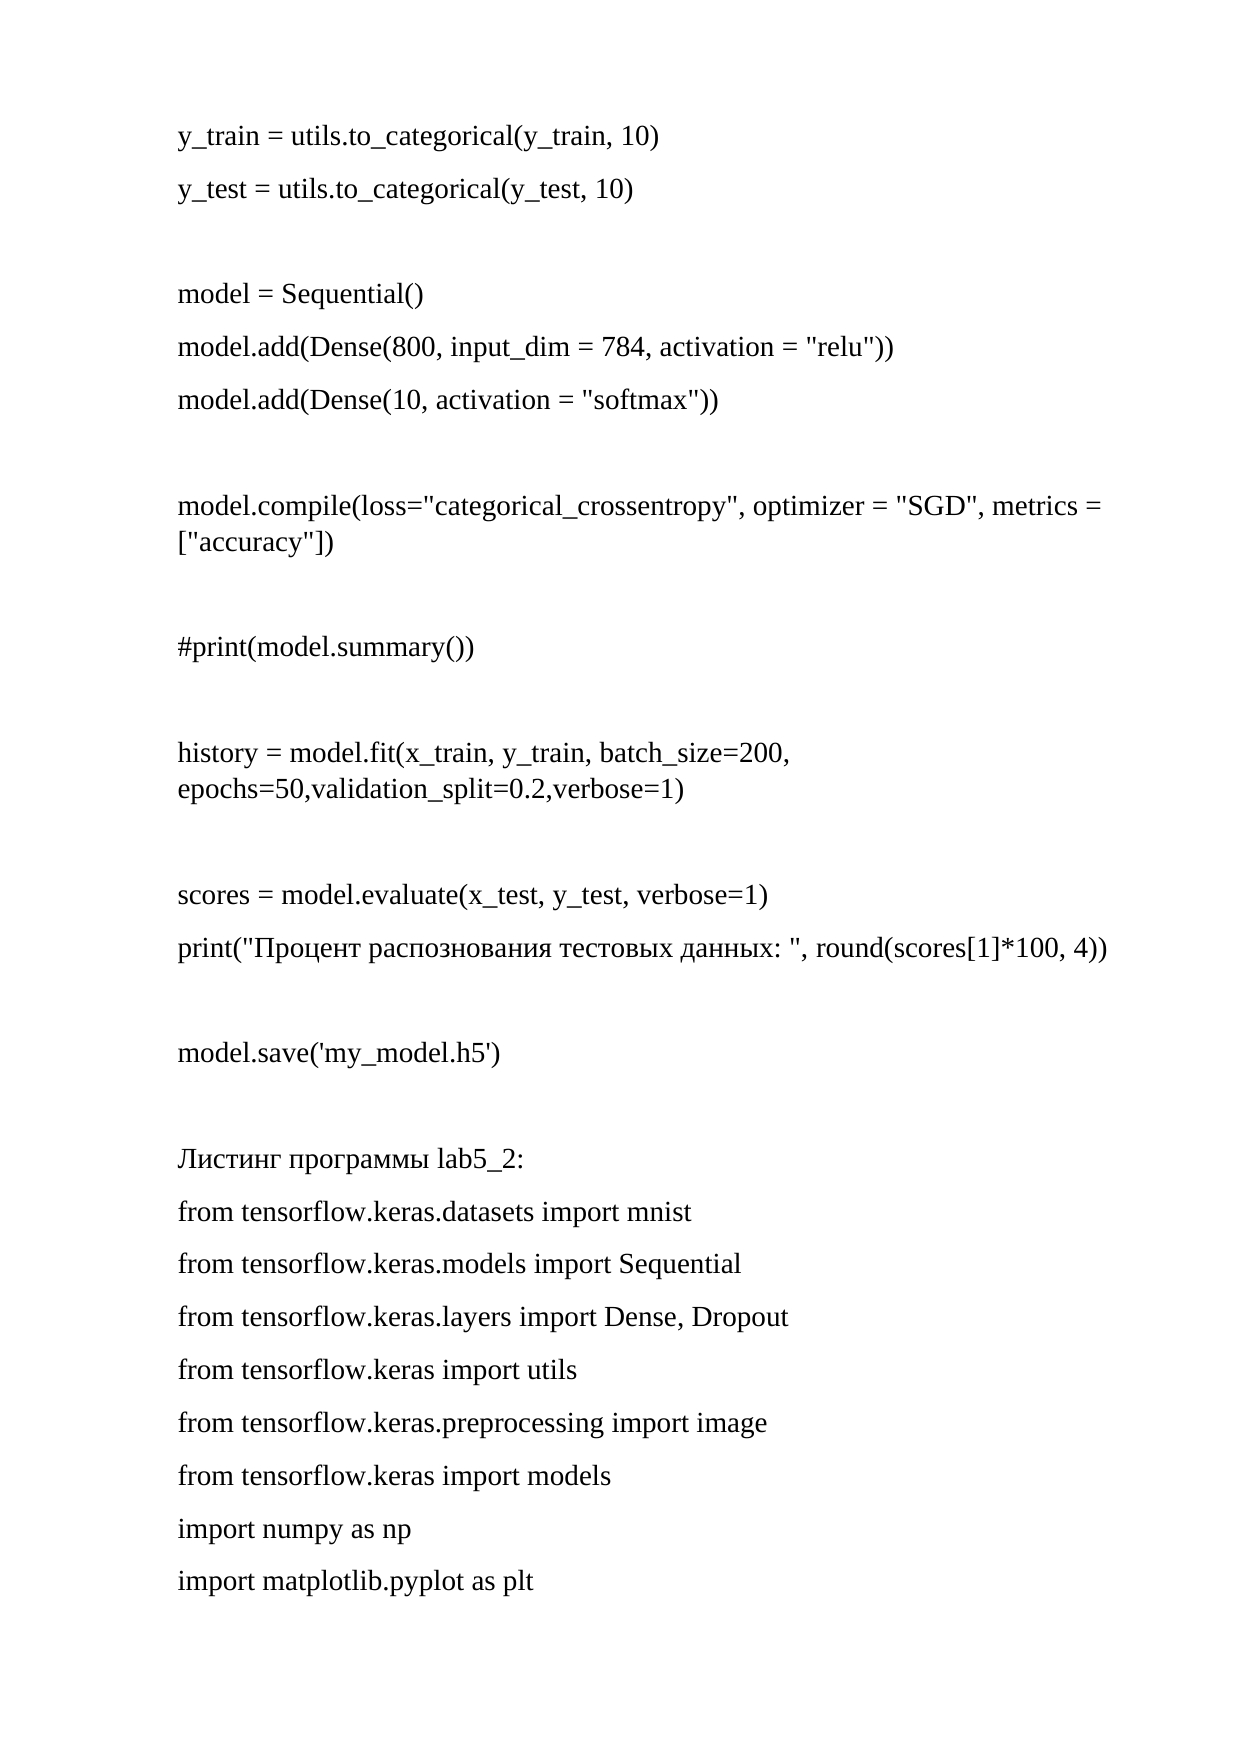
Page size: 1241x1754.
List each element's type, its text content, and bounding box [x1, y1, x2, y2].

text print("Процент распознования тестовых данных: ", round(scores[1]*100, 4)) [177, 930, 1152, 963]
text from tensorflow.keras.preprocessing import image [177, 1405, 1152, 1439]
text model.compile(loss="categorical_crossentropy", optimizer = "SGD", metrics = ["accuracy"]) [177, 488, 1152, 557]
text from tensorflow.keras import utils [177, 1352, 1152, 1386]
text y_train = utils.to_categorical(y_train, 10) [177, 118, 1152, 152]
text history = model.fit(x_train, y_train, batch_size=200, epochs=50,validation_split=0.2,verbose=1) [177, 735, 1152, 805]
text model.add(Dense(10, activation = "softmax")) [177, 382, 1152, 416]
text from tensorflow.keras.models import Sequential [177, 1247, 1152, 1280]
text y_test = utils.to_categorical(y_test, 10) [177, 171, 1152, 204]
text #print(model.summary()) [177, 629, 1152, 663]
text from tensorflow.keras.datasets import mnist [177, 1194, 1152, 1227]
text scores = model.evaluate(x_test, y_test, verbose=1) [177, 877, 1152, 911]
text import matplotlib.pyplot as plt [177, 1563, 1152, 1597]
text model = Sequential() [177, 277, 1152, 310]
text from tensorflow.keras import models [177, 1458, 1152, 1491]
text model.save('my_model.h5') [177, 1035, 1152, 1069]
text Листинг программы lab5_2: [177, 1141, 1152, 1174]
text model.add(Dense(800, input_dim = 784, activation = "relu")) [177, 329, 1152, 363]
text import numpy as np [177, 1511, 1152, 1544]
text from tensorflow.keras.layers import Dense, Dropout [177, 1299, 1152, 1333]
